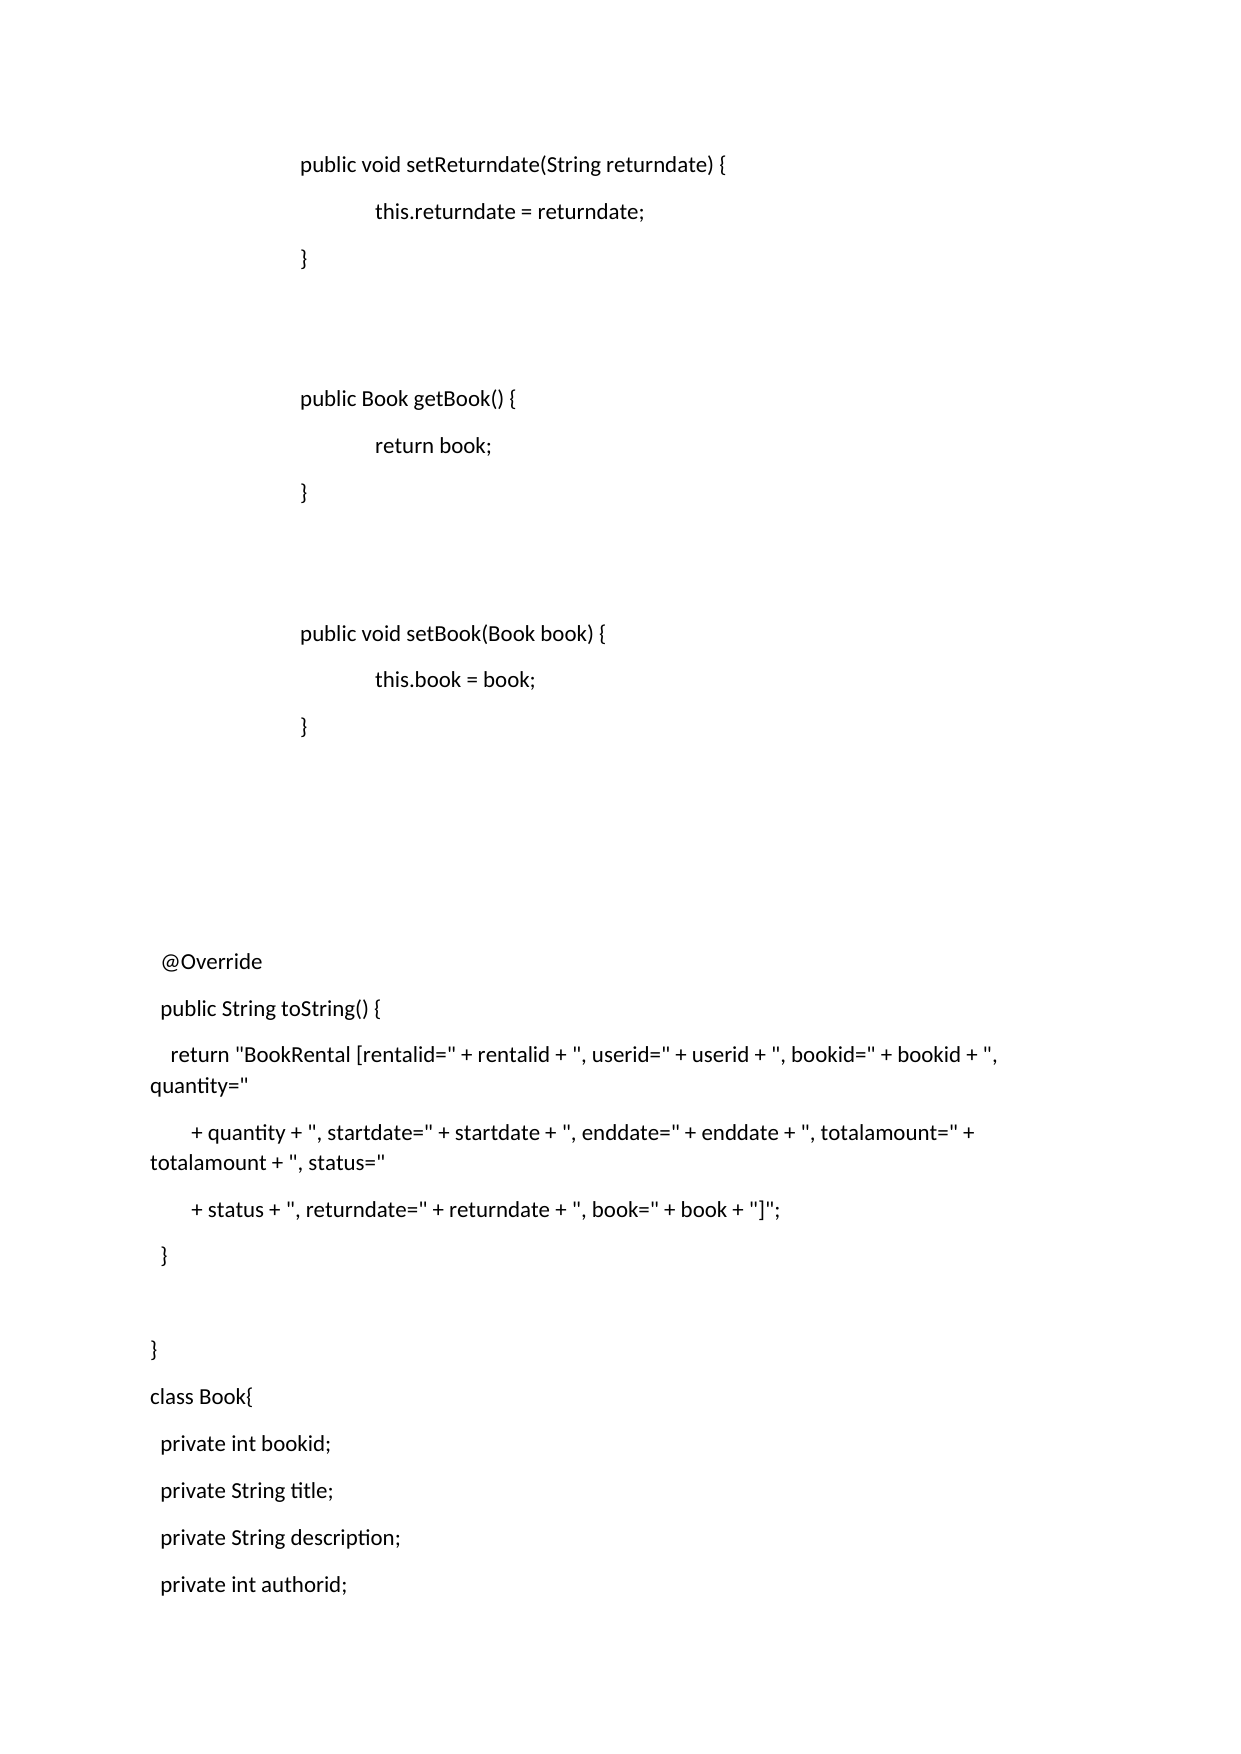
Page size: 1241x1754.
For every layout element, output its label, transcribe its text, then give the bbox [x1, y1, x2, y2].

text private String title; [150, 1476, 1090, 1504]
text + status + ", returndate=" + returndate + ", book=" + book + "]"; [150, 1195, 1090, 1223]
text private String description; [150, 1523, 1090, 1551]
text } [150, 478, 1090, 506]
text } [150, 712, 1090, 741]
text @Override [150, 947, 1090, 975]
text public Book getBook() { [150, 384, 1090, 412]
text } [150, 1242, 1090, 1270]
text public void setBook(Book book) { [150, 619, 1090, 647]
text private int authorid; [150, 1570, 1090, 1598]
text return "BookRental [rentalid=" + rentalid + ", userid=" + userid + ", bookid=" + bookid + ", quantity=" [150, 1041, 1090, 1099]
text public void setReturndate(String returndate) { [150, 150, 1090, 178]
text private int bookid; [150, 1429, 1090, 1457]
text this.returndate = returndate; [150, 197, 1090, 225]
text class Book{ [150, 1382, 1090, 1410]
text public String toString() { [150, 994, 1090, 1022]
text } [150, 244, 1090, 272]
text this.book = book; [150, 666, 1090, 694]
text } [150, 1335, 1090, 1363]
text + quantity + ", startdate=" + startdate + ", enddate=" + enddate + ", totalamount=" + totalamount + ", status=" [150, 1118, 1090, 1176]
text return book; [150, 431, 1090, 459]
